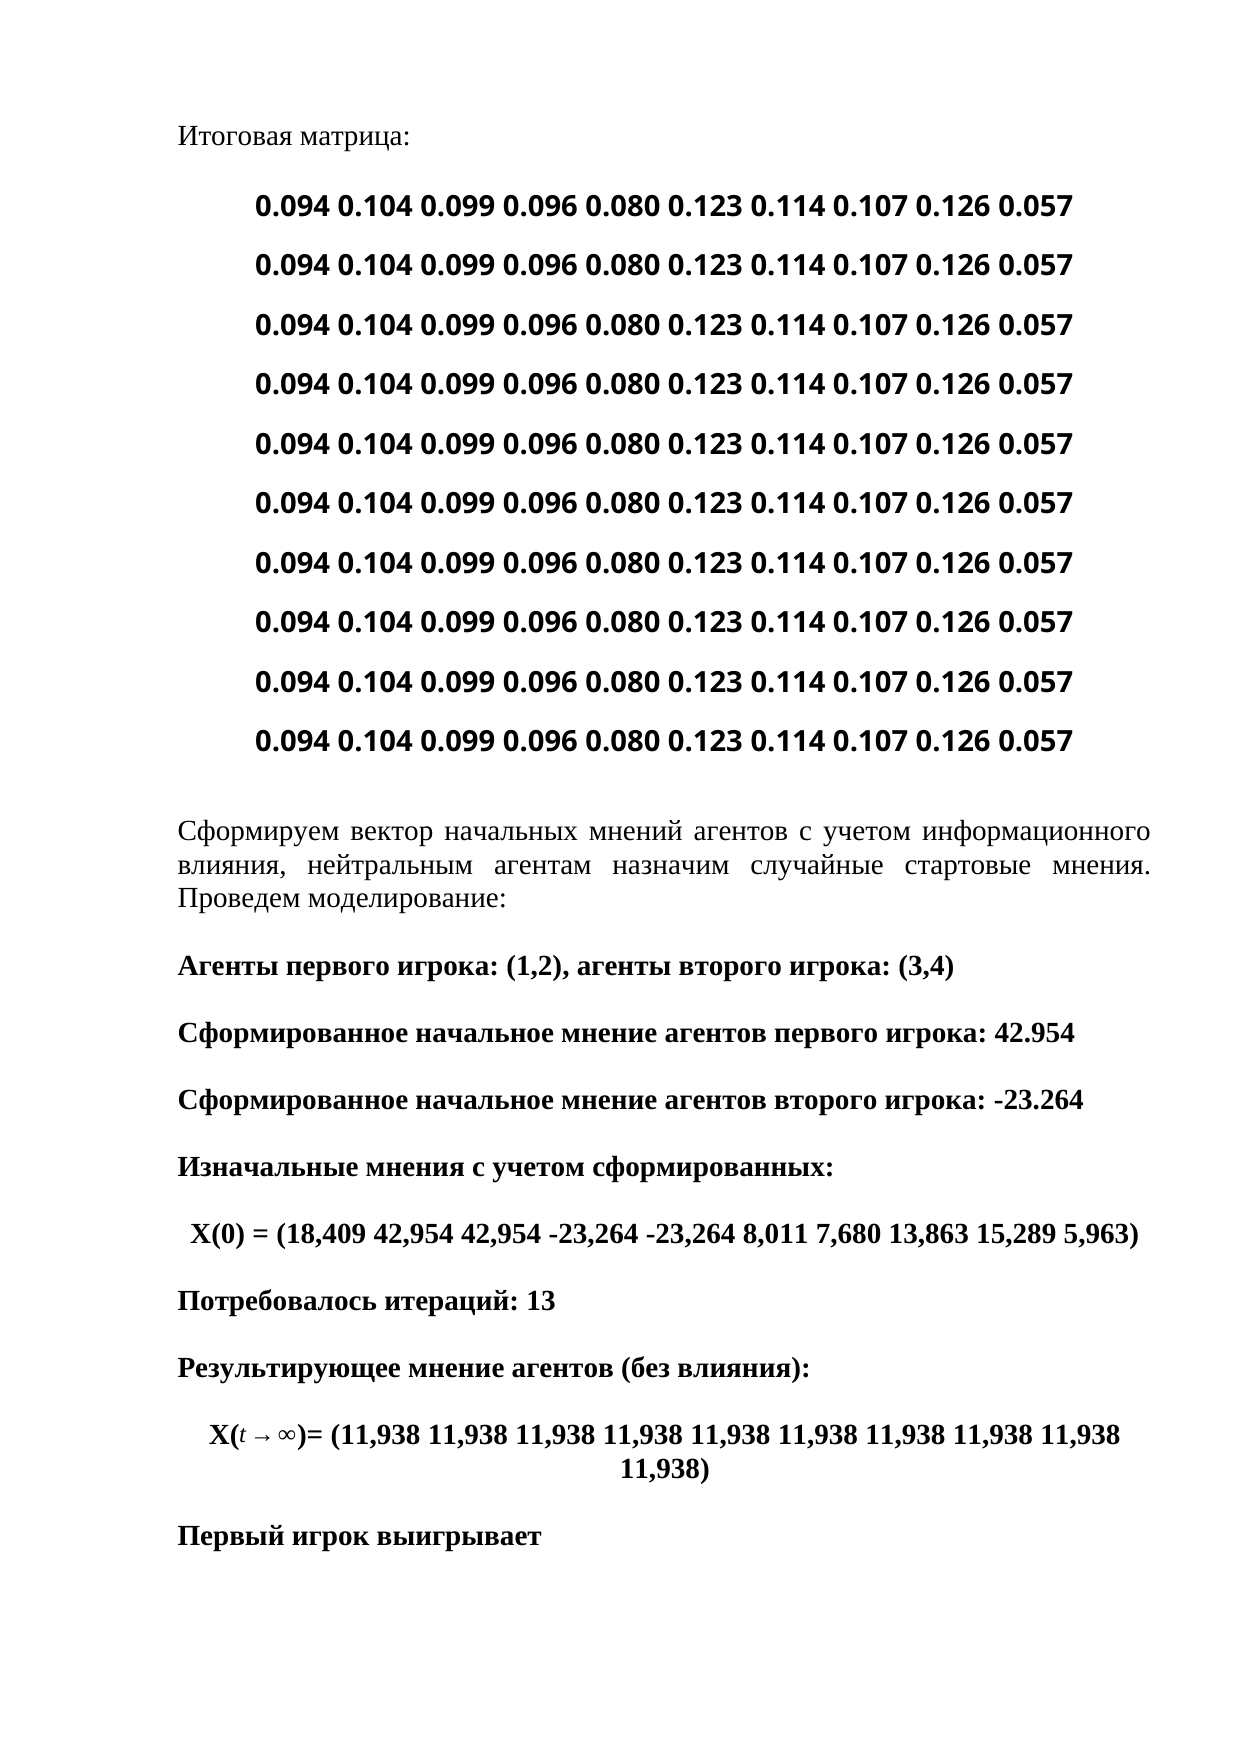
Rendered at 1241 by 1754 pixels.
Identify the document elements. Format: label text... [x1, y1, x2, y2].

text 0.094 0.104 0.099 0.096 0.080 0.123 0.114 0.107 0.126 0.057 [177, 602, 1152, 641]
text 0.094 0.104 0.099 0.096 0.080 0.123 0.114 0.107 0.126 0.057 [177, 185, 1152, 225]
text Первый игрок выигрывает [177, 1518, 1152, 1551]
text 0.094 0.104 0.099 0.096 0.080 0.123 0.114 0.107 0.126 0.057 [177, 245, 1152, 284]
text Сформированное начальное мнение агентов второго игрока: -23.264 [177, 1082, 1152, 1115]
text Итоговая матрица: [177, 118, 1152, 152]
text 0.094 0.104 0.099 0.096 0.080 0.123 0.114 0.107 0.126 0.057 [177, 721, 1152, 760]
text X()= (11,938 11,938 11,938 11,938 11,938 11,938 11,938 11,938 11,938 11,938) [177, 1417, 1152, 1484]
text 0.094 0.104 0.099 0.096 0.080 0.123 0.114 0.107 0.126 0.057 [177, 542, 1152, 582]
text Сформированное начальное мнение агентов первого игрока: 42.954 [177, 1015, 1152, 1048]
text Агенты первого игрока: (1,2), агенты второго игрока: (3,4) [177, 948, 1152, 981]
text Результирующее мнение агентов (без влияния): [177, 1350, 1152, 1384]
text Потребовалось итераций: 13 [177, 1283, 1152, 1317]
text 0.094 0.104 0.099 0.096 0.080 0.123 0.114 0.107 0.126 0.057 [177, 304, 1152, 344]
text 0.094 0.104 0.099 0.096 0.080 0.123 0.114 0.107 0.126 0.057 [177, 364, 1152, 403]
text X(0) = (18,409 42,954 42,954 -23,264 -23,264 8,011 7,680 13,863 15,289 5,963) [177, 1216, 1152, 1249]
text 0.094 0.104 0.099 0.096 0.080 0.123 0.114 0.107 0.126 0.057 [177, 483, 1152, 522]
text 0.094 0.104 0.099 0.096 0.080 0.123 0.114 0.107 0.126 0.057 [177, 661, 1152, 701]
text Изначальные мнения с учетом сформированных: [177, 1149, 1152, 1182]
text Сформируем вектор начальных мнений агентов с учетом информационного влияния, нейтральным агентам назначим случайные стартовые мнения. Проведем моделирование: [177, 813, 1152, 914]
text 0.094 0.104 0.099 0.096 0.080 0.123 0.114 0.107 0.126 0.057 [177, 423, 1152, 463]
